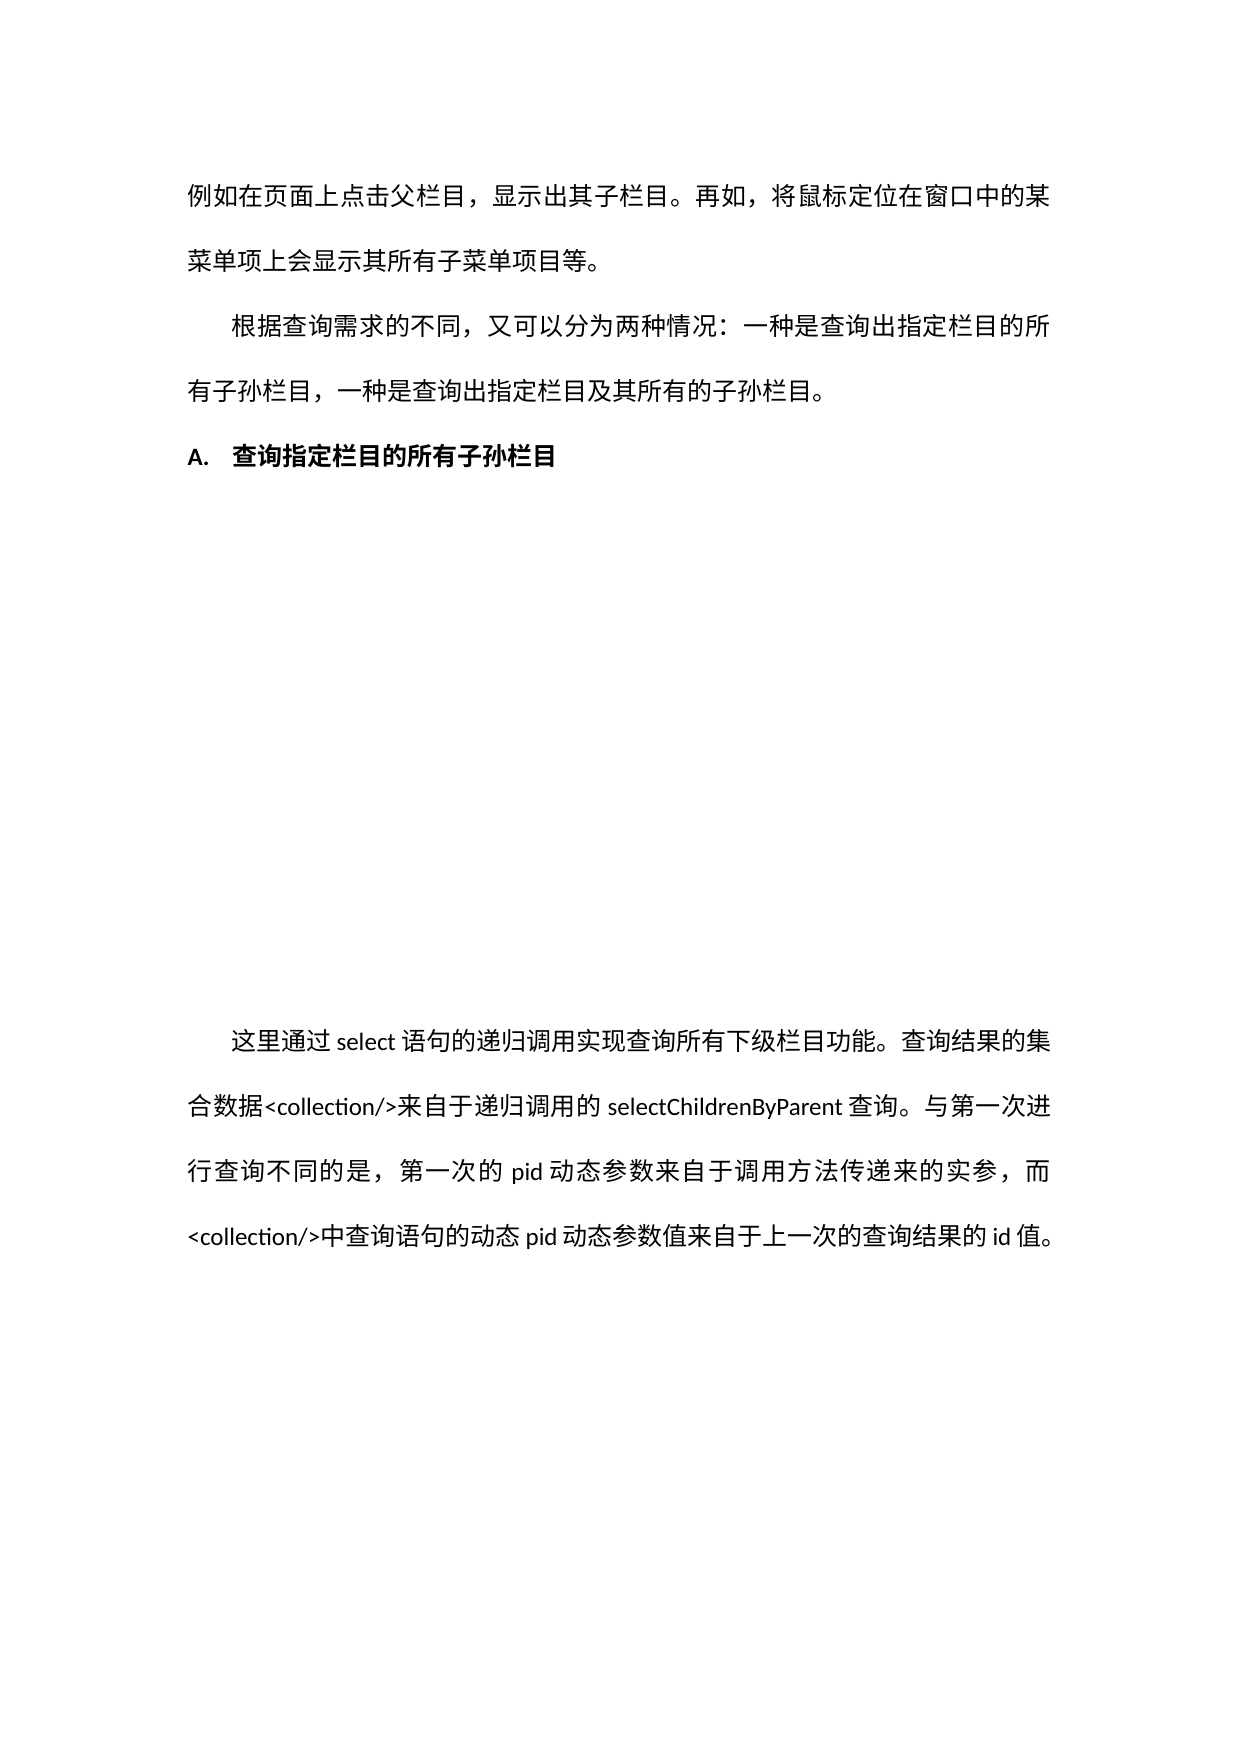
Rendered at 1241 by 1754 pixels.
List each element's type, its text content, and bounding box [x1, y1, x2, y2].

list 查询指定栏目的所有子孙栏目 [187, 422, 1053, 487]
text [187, 162, 1053, 292]
text 这里通过select语句的递归调用实现查询所有下级栏目功能。查询结果的集合数据<collection/>来自于递归调用的selectChildrenByParent查询。与第一次进行查询不同的是，第一次的pid动态参数来自于调用方法传递来的实参，而<collection/>中查询语句的动态pid动态参数值来自于上一次的查询结果的id值。 [187, 1007, 1053, 1267]
text 根据查询需求的不同，又可以分为两种情况：一种是查询出指定栏目的所有子孙栏目，一种是查询出指定栏目及其所有的子孙栏目。 [187, 292, 1053, 422]
